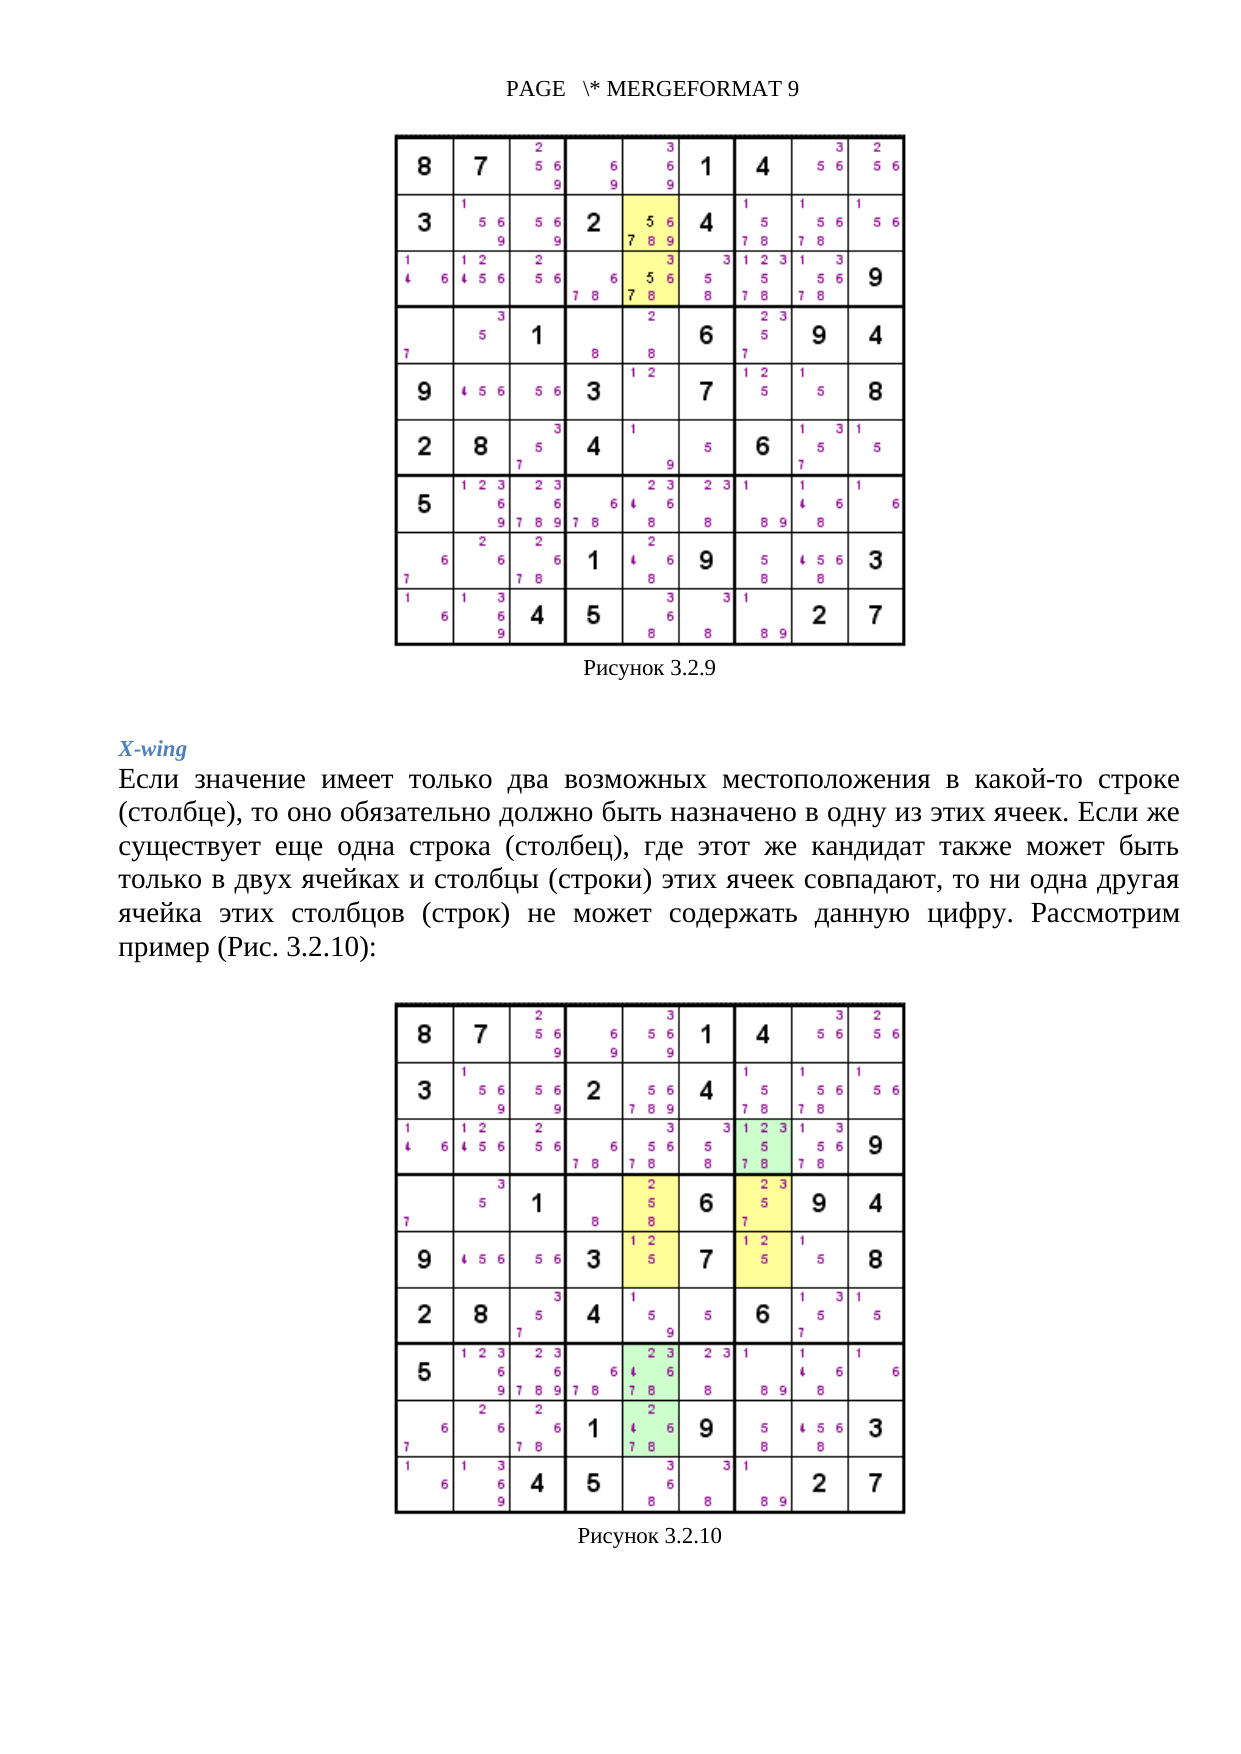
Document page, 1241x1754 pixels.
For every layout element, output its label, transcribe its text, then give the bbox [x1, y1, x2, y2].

text Рисунок 3.2.9 [118, 654, 1181, 680]
subtitle X-wing [118, 735, 1181, 761]
text Если значение имеет только два возможных местоположения в какой-то строке (столбце), то оно обязательно должно быть назначено в одну из этих ячеек. Если же существует еще одна строка (столбец), где этот же кандидат также может быть только в двух ячейках и столбцы (строки) этих ячеек совпадают, то ни одна другая ячейка этих столбцов (строк) не может содержать данную цифру. Рассмотрим пример (Рис. 3.2.10): [118, 761, 1181, 962]
text Рисунок 3.2.10 [118, 1522, 1181, 1548]
picture [384, 127, 915, 654]
picture [384, 995, 915, 1522]
